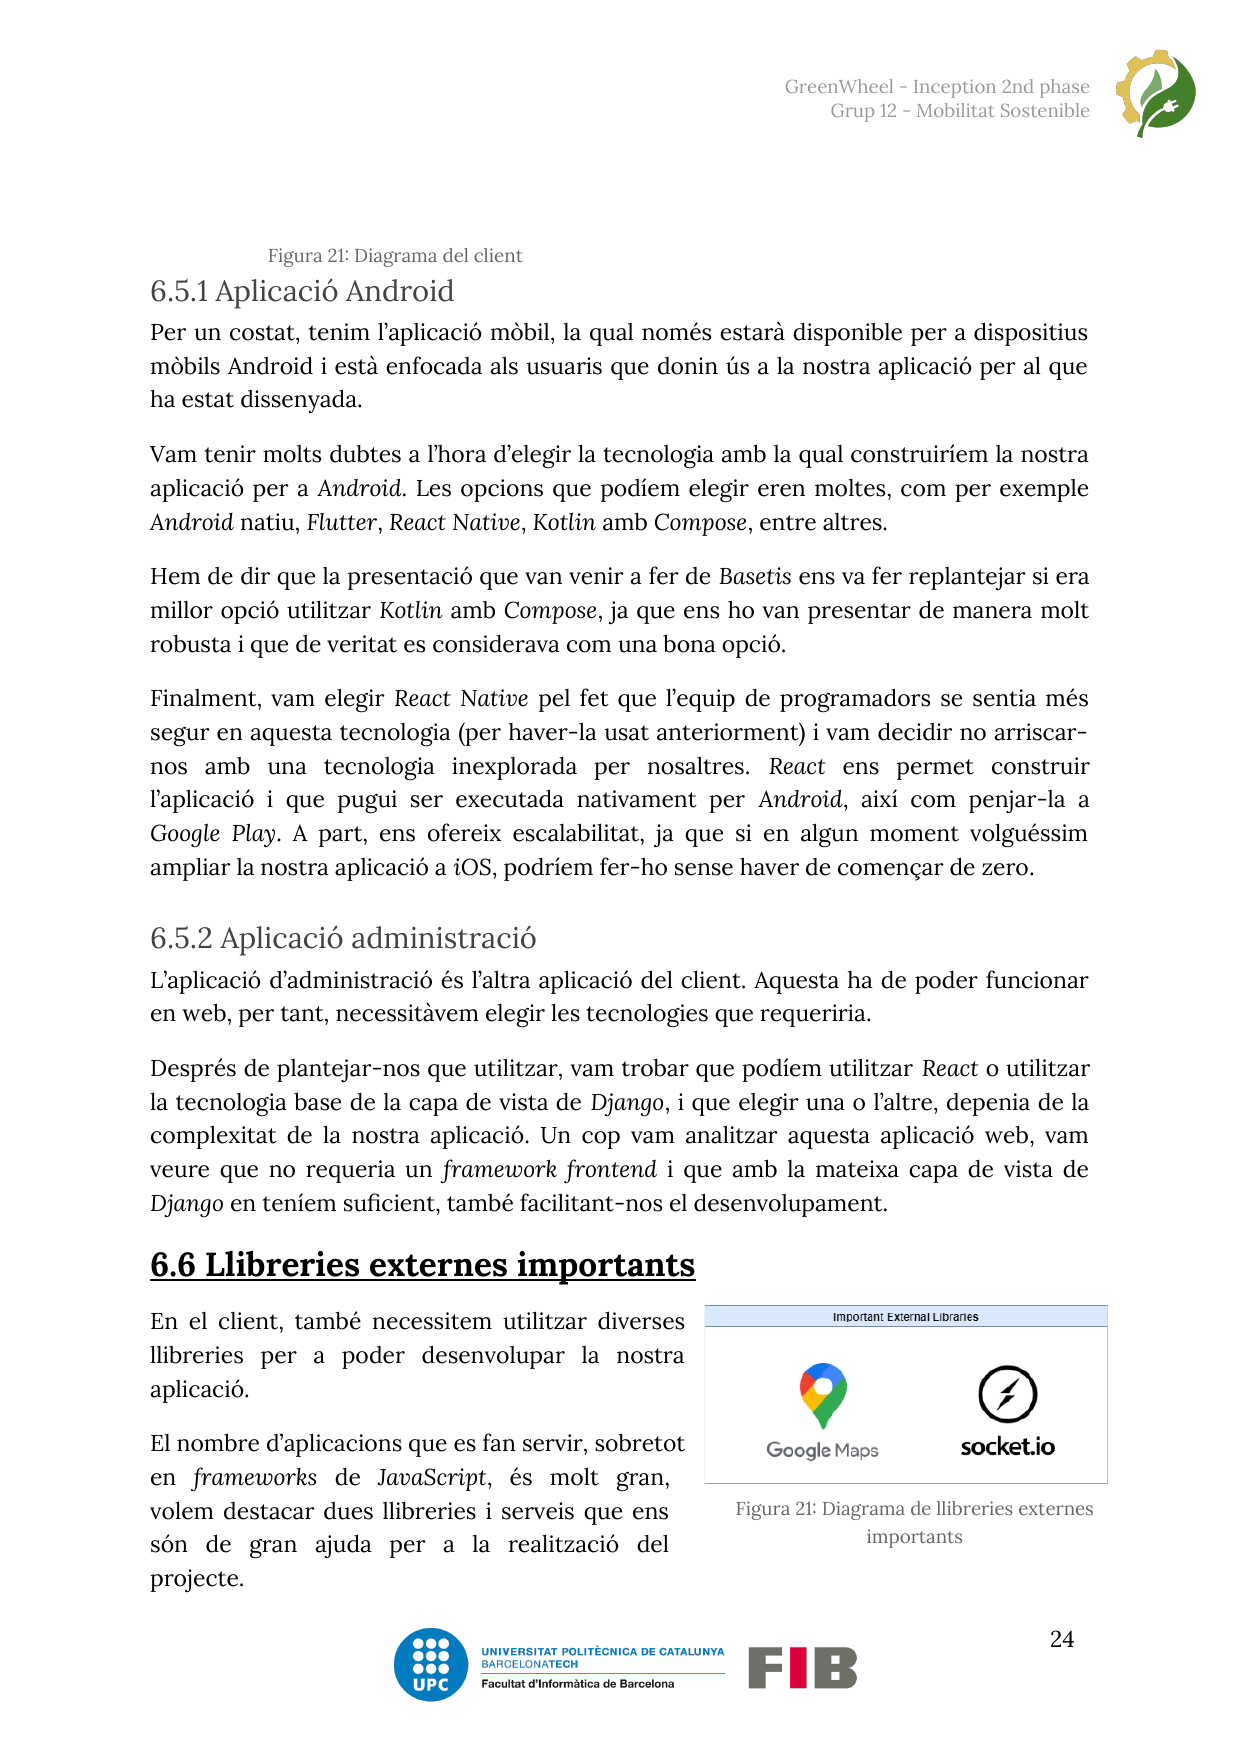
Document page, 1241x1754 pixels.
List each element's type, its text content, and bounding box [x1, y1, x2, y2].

subtitle 6.5.2 Aplicació administració [150, 919, 1090, 957]
picture [379, 1623, 862, 1707]
subtitle 6.6 Llibreries externes importants [150, 1243, 1090, 1286]
text Per un costat, tenim l’aplicació mòbil, la qual només estarà disponible per a dispositius mòbils Android i està enfocada als usuaris que donin ús a la nostra aplicació per al que ha estat dissenyada. [150, 317, 1090, 414]
text El nombre d’aplicacions que es fan servir, sobretot en frameworks de JavaScript, és molt gran, volem destacar dues llibreries i serveis que ens són de gran ajuda per a la realització del projecte. [150, 1428, 1090, 1593]
text Finalment, vam elegir React Native pel fet que l’equip de programadors se sentia més segur en aquesta tecnologia (per haver-la usat anteriorment) i vam decidir no arriscar-nos amb una tecnologia inexplorada per nosaltres. React ens permet construir l’aplicació i que pugui ser executada nativament per Android, així com penjar-la a Google Play. A part, ens ofereix escalabilitat, ja que si en algun moment volguéssim ampliar la nostra aplicació a iOS, podríem fer-ho sense haver de començar de zero. [150, 683, 1090, 882]
text Després de plantejar-nos que utilitzar, vam trobar que podíem utilitzar React o utilitzar la tecnologia base de la capa de vista de Django, i que elegir una o l’altre, depenia de la complexitat de la nostra aplicació. Un cop vam analitzar aquesta aplicació web, vam veure que no requeria un framework frontend i que amb la mateixa capa de vista de Django en teníem suficient, també facilitant-nos el desenvolupament. [150, 1053, 1090, 1218]
subtitle 6.5.1 Aplicació Android [150, 272, 1090, 309]
picture [1107, 36, 1209, 143]
text Hem de dir que la presentació que van venir a fer de Basetis ens va fer replantejar si era millor opció utilitzar Kotlin amb Compose, ja que ens ho van presentar de manera molt robusta i que de veritat es considerava com una bona opció. [150, 561, 1090, 658]
text En el client, també necessitem utilitzar diverses llibreries per a poder desenvolupar la nostra aplicació. [150, 1306, 704, 1403]
text Vam tenir molts dubtes a l’hora d’elegir la tecnologia amb la qual construiríem la nostra aplicació per a Android. Les opcions que podíem elegir eren moltes, com per exemple Android natiu, Flutter, React Native, Kotlin amb Compose, entre altres. [150, 439, 1090, 536]
picture [704, 1305, 1108, 1484]
text L’aplicació d’administració és l’altra aplicació del client. Aquesta ha de poder funcionar en web, per tant, necessitàvem elegir les tecnologies que requeriria. [150, 965, 1090, 1028]
